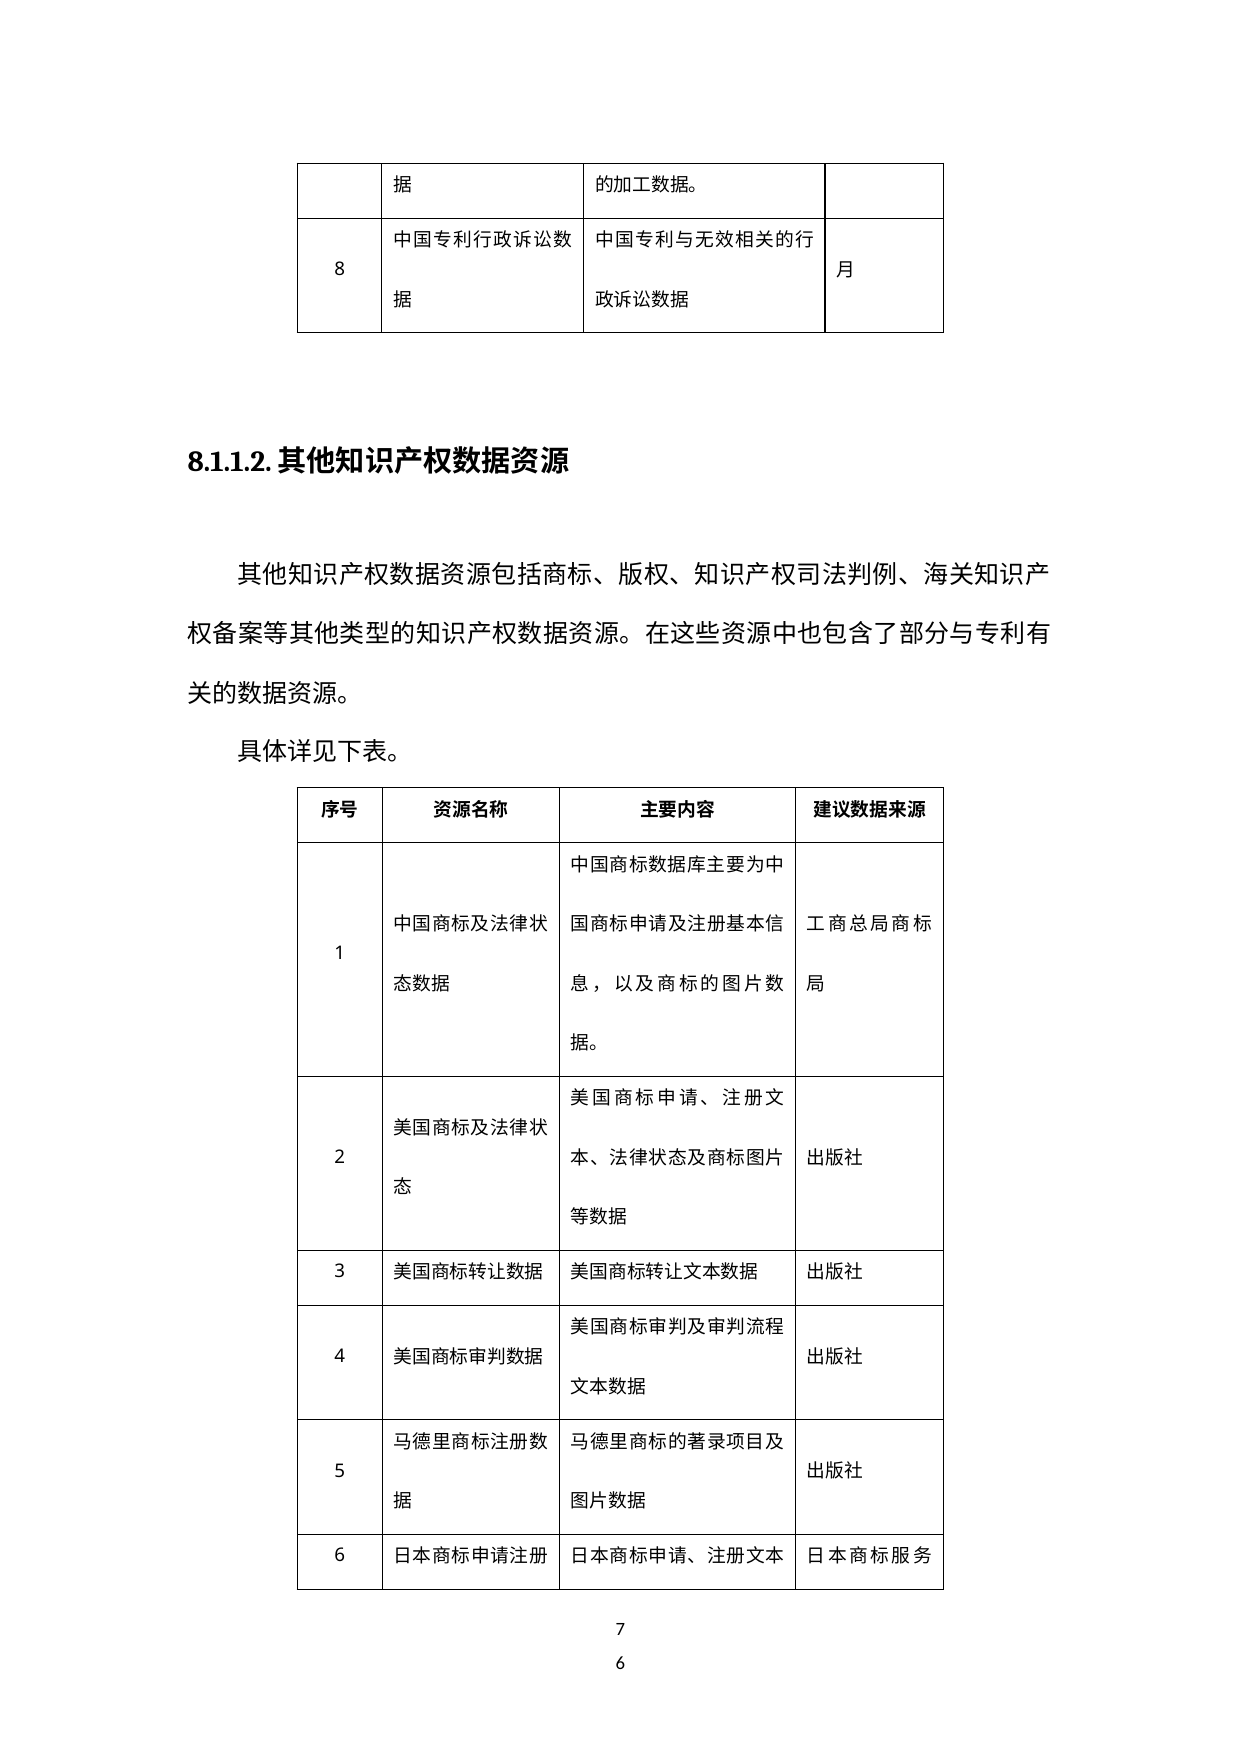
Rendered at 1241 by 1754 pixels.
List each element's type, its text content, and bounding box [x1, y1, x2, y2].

table_cell 马德里商标的著录项目及图片数据 [560, 1420, 795, 1533]
table_cell 3 [298, 1251, 382, 1304]
table_cell 8 [298, 219, 381, 332]
table_cell 美国商标审判数据 [383, 1306, 559, 1419]
table_cell 美国商标申请、注册文本、法律状态及商标图片等数据 [560, 1077, 795, 1249]
table_cell 中国专利与无效相关的行政诉讼数据 [584, 219, 824, 332]
table_header 建议数据来源 [796, 788, 943, 842]
table_cell 日本商标服务机构 [796, 1535, 943, 1588]
table_cell 日本商标申请、注册文本及商标图片数据 [560, 1535, 795, 1588]
table_header 序号 [298, 788, 382, 842]
table_cell 1 [298, 843, 382, 1076]
table_cell 6 [298, 1535, 382, 1588]
table_cell 美国商标转让数据 [383, 1251, 559, 1304]
table_cell 马德里商标注册数据 [383, 1420, 559, 1533]
table_cell 出版社 [796, 1306, 943, 1419]
table_cell 美国商标转让文本数据 [560, 1251, 795, 1304]
table_cell 月 [826, 164, 943, 218]
text 具体详见下表。 [187, 729, 1053, 769]
table_cell 4 [298, 1306, 382, 1419]
table_cell 美国商标审判及审判流程文本数据 [560, 1306, 795, 1419]
table_cell 5 [298, 1420, 382, 1533]
table_cell 出版社 [796, 1251, 943, 1304]
table_cell 中国专利复审、无效决定的加工数据。 [584, 164, 824, 218]
table_cell 美国商标及法律状态 [383, 1077, 559, 1249]
table_cell 2 [298, 1077, 382, 1249]
table_cell 出版社 [796, 1420, 943, 1533]
table_cell 出版社 [796, 1077, 943, 1249]
table_cell 日本商标申请注册数据 [383, 1535, 559, 1588]
text 其他知识产权数据资源包括商标、版权、知识产权司法判例、海关知识产权备案等其他类型的知识产权数据资源。在这些资源中也包含了部分与专利有关的数据资源。 [187, 553, 1053, 711]
table_cell 中国专利行政诉讼数据 [382, 219, 583, 332]
table_header 资源名称 [383, 788, 559, 842]
table_header 主要内容 [560, 788, 795, 842]
table_cell 工商总局商标局 [796, 843, 943, 1076]
table_cell 月 [826, 219, 943, 332]
table_cell 中国商标数据库主要为中国商标申请及注册基本信息，以及商标的图片数据。 [560, 843, 795, 1076]
table_cell 中国专利复审无效数据 [382, 164, 583, 218]
table_cell 7 [298, 164, 381, 218]
subtitle 其他知识产权数据资源 [187, 419, 1053, 498]
table_cell 中国商标及法律状态数据 [383, 843, 559, 1076]
